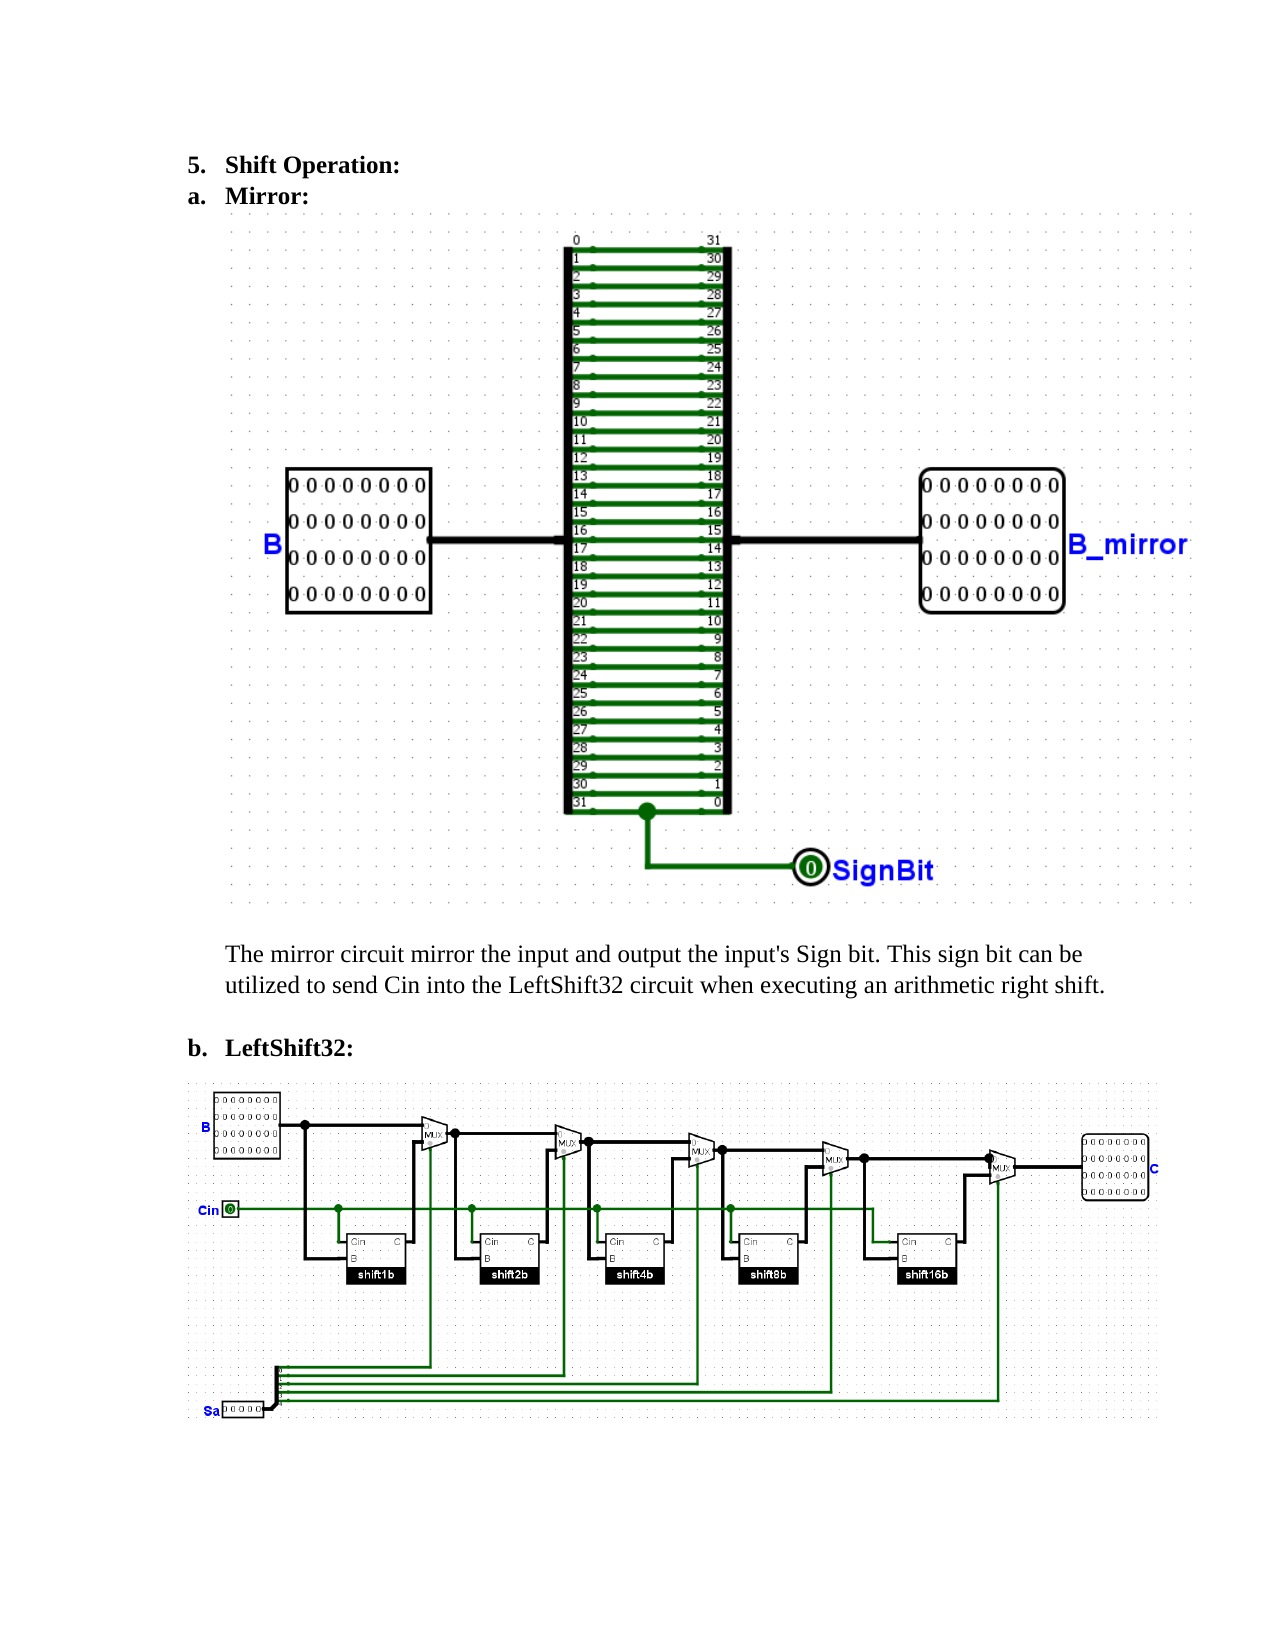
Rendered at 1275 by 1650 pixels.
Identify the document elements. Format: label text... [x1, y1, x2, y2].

list Shift Operation: [187, 150, 1125, 179]
list The mirror circuit mirror the input and output the input's Sign bit. This sign bit can be utilized to send Cin into the LeftShift32 circuit when executing an arithmetic right shift. [225, 939, 1125, 999]
picture [187, 1080, 1163, 1423]
list Mirror: [187, 181, 1125, 210]
list LeftShift32: [187, 1033, 1125, 1061]
picture [225, 212, 1200, 907]
